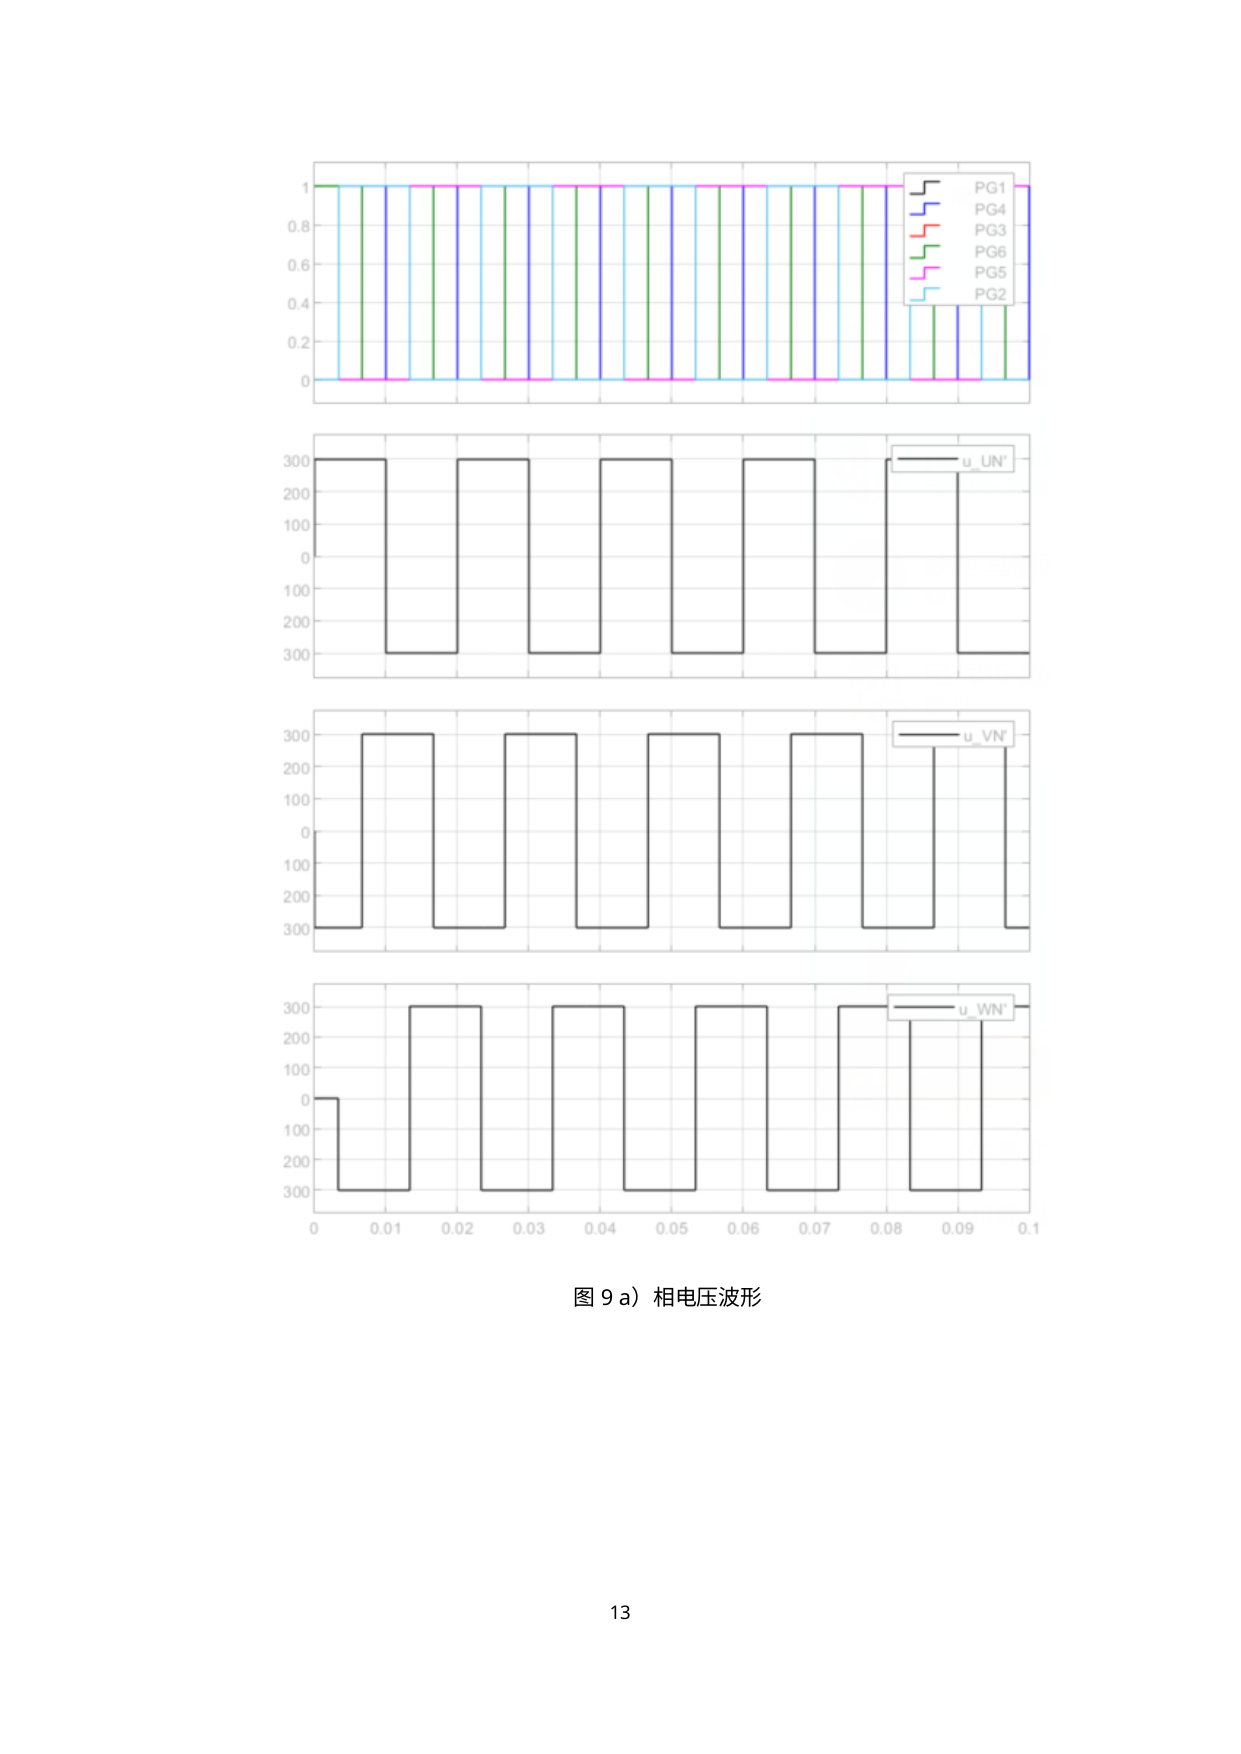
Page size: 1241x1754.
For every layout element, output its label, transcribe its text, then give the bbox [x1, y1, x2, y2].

picture [283, 159, 1051, 1236]
list 图 9 a）相电压波形 [262, 1280, 1053, 1312]
